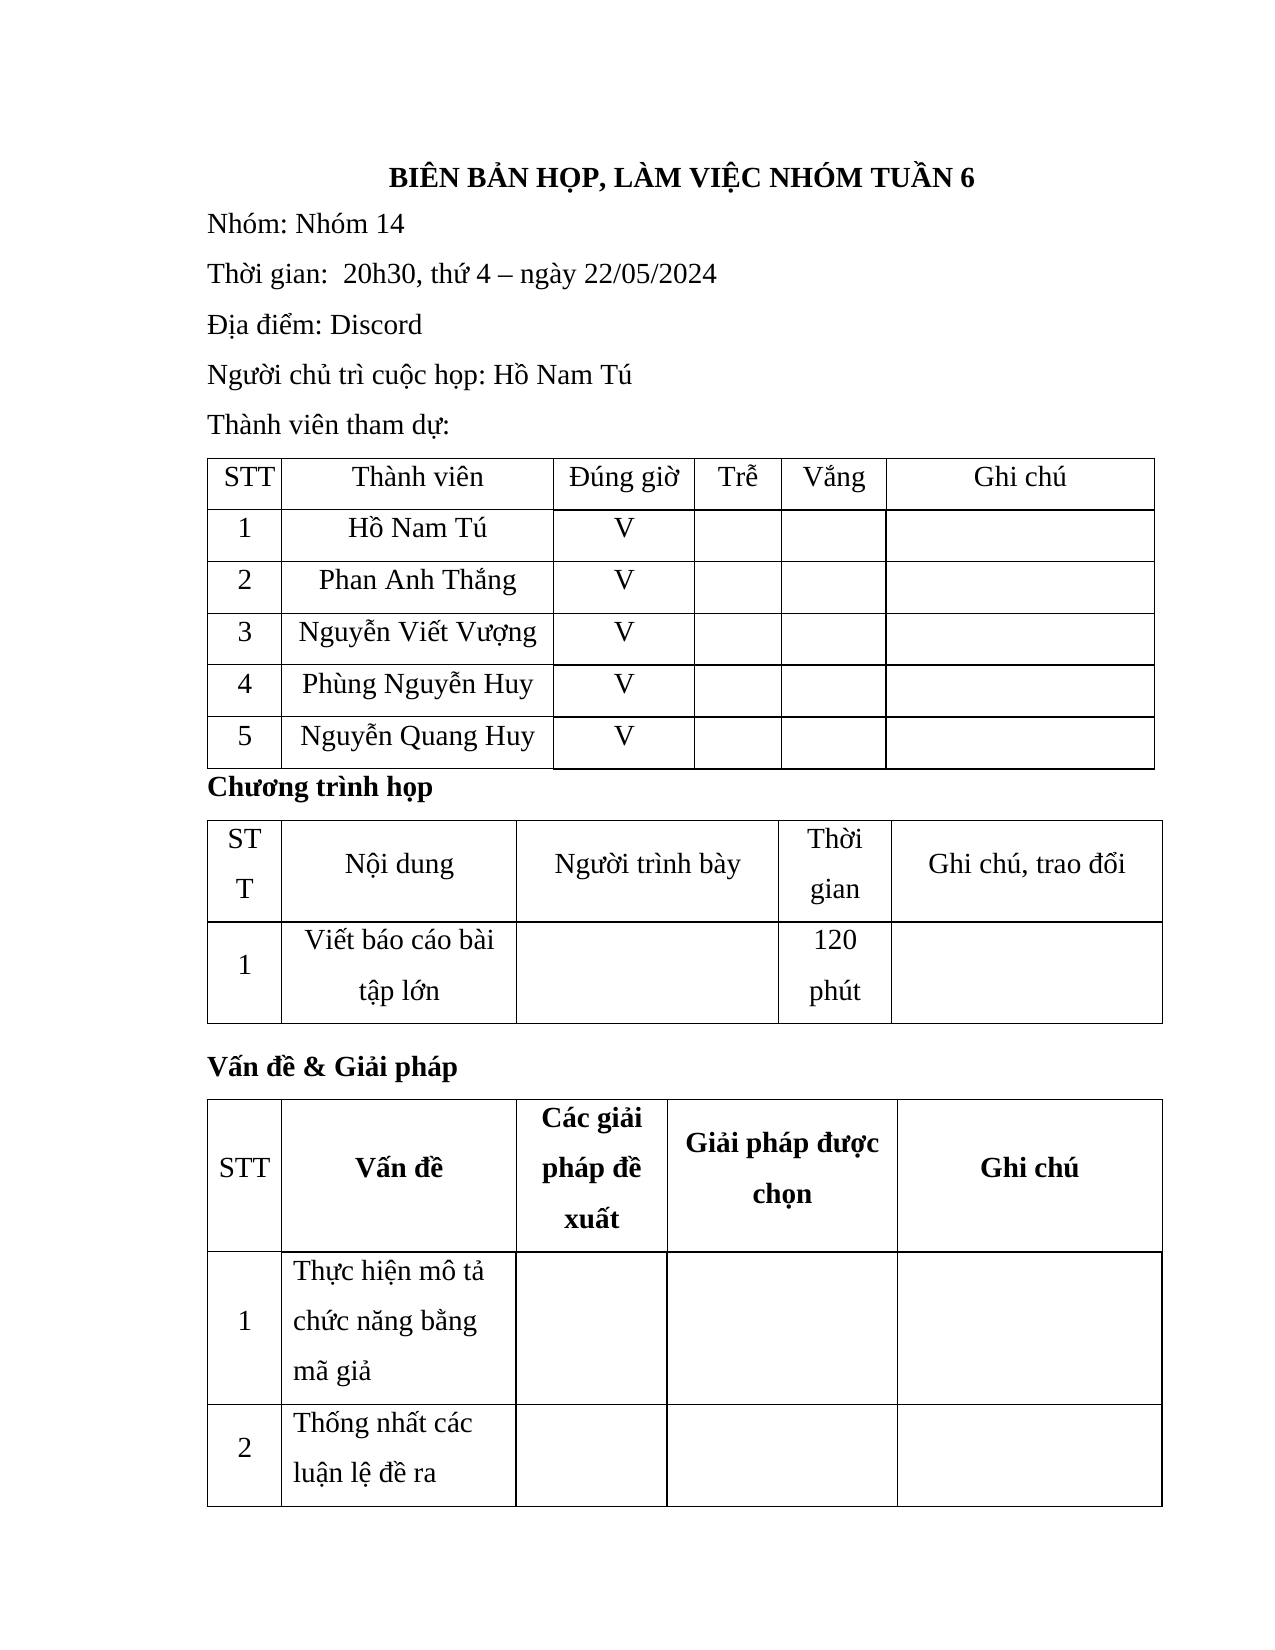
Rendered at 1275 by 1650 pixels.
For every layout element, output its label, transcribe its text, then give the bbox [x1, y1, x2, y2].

table_cell [517, 1405, 666, 1506]
table_cell [668, 1405, 897, 1506]
table_cell Phùng Nguyễn Huy [282, 665, 553, 716]
table_header STT [208, 821, 281, 921]
table_header Nội dung [282, 821, 516, 921]
table_cell [782, 511, 885, 561]
text Vấn đề & Giải pháp [207, 1049, 1157, 1082]
table_header STT [208, 459, 281, 509]
table_cell Phan Anh Thắng [282, 562, 553, 613]
text BIÊN BẢN HỌP, LÀM VIỆC NHÓM TUẦN 6 [207, 160, 1157, 194]
table_cell [887, 511, 1154, 561]
table_cell [695, 614, 781, 664]
table_cell V [554, 511, 694, 561]
table_cell V [554, 562, 694, 613]
table_cell Nguyễn Quang Huy [282, 717, 553, 768]
table_cell [517, 1253, 666, 1403]
table_cell [668, 1253, 897, 1403]
table_cell 5 [208, 717, 281, 768]
table_cell 2 [208, 1405, 281, 1506]
table_header Đúng giờ [554, 459, 694, 509]
table_cell 120 phút [779, 923, 891, 1023]
table_cell 4 [208, 665, 281, 716]
table_header Giải pháp được chọn [668, 1100, 897, 1251]
table_header Vắng [782, 459, 886, 509]
table_cell 3 [208, 614, 281, 664]
table_cell [782, 562, 885, 613]
table_cell 1 [208, 1252, 281, 1403]
table_cell 2 [208, 562, 281, 613]
table_cell V [554, 718, 694, 768]
table_cell [695, 718, 781, 768]
table_cell Hồ Nam Tú [282, 510, 553, 561]
table_header STT [208, 1100, 281, 1251]
table_cell 1 [208, 510, 281, 561]
table_cell Nguyễn Viết Vượng [282, 614, 553, 664]
table_cell [887, 562, 1154, 613]
table_header Người trình bày [517, 821, 778, 921]
table_header Ghi chú, trao đổi [892, 821, 1162, 921]
table_cell 1 [208, 923, 281, 1023]
table_cell [887, 718, 1154, 768]
table_header Thành viên [282, 459, 553, 509]
table_cell [782, 718, 885, 768]
text Nhóm: Nhóm 14 Thời gian: 20h30, thứ 4 – ngày 22/05/2024 Địa điểm: Discord Người chủ trì cuộc họp: Hồ Nam Tú Thành viên tham dự: [207, 206, 1157, 441]
table_cell Thực hiện mô tả chức năng bằng mã giả [282, 1253, 515, 1403]
table_header Vấn đề [282, 1100, 516, 1251]
table_cell [695, 511, 781, 561]
table_cell Viết báo cáo bài tập lớn [282, 923, 516, 1023]
table_header Các giải pháp đề xuất [517, 1100, 667, 1251]
table_cell [898, 1405, 1161, 1506]
table_cell [517, 923, 778, 1023]
table_cell Thống nhất các luận lệ đề ra [282, 1405, 515, 1506]
table_cell V [554, 666, 694, 716]
table_cell [695, 666, 781, 716]
table_cell [887, 666, 1154, 716]
table_cell [782, 666, 885, 716]
table_cell [782, 614, 885, 664]
table_cell [887, 614, 1154, 664]
table_header Ghi chú [898, 1100, 1162, 1251]
text Chương trình họp [207, 769, 1157, 803]
table_cell [695, 562, 781, 613]
table_cell V [554, 614, 694, 664]
table_cell [898, 1253, 1161, 1403]
table_cell [892, 923, 1162, 1023]
table_header Ghi chú [887, 459, 1154, 509]
table_header Trễ [695, 459, 781, 509]
table_header Thời gian [779, 821, 891, 921]
